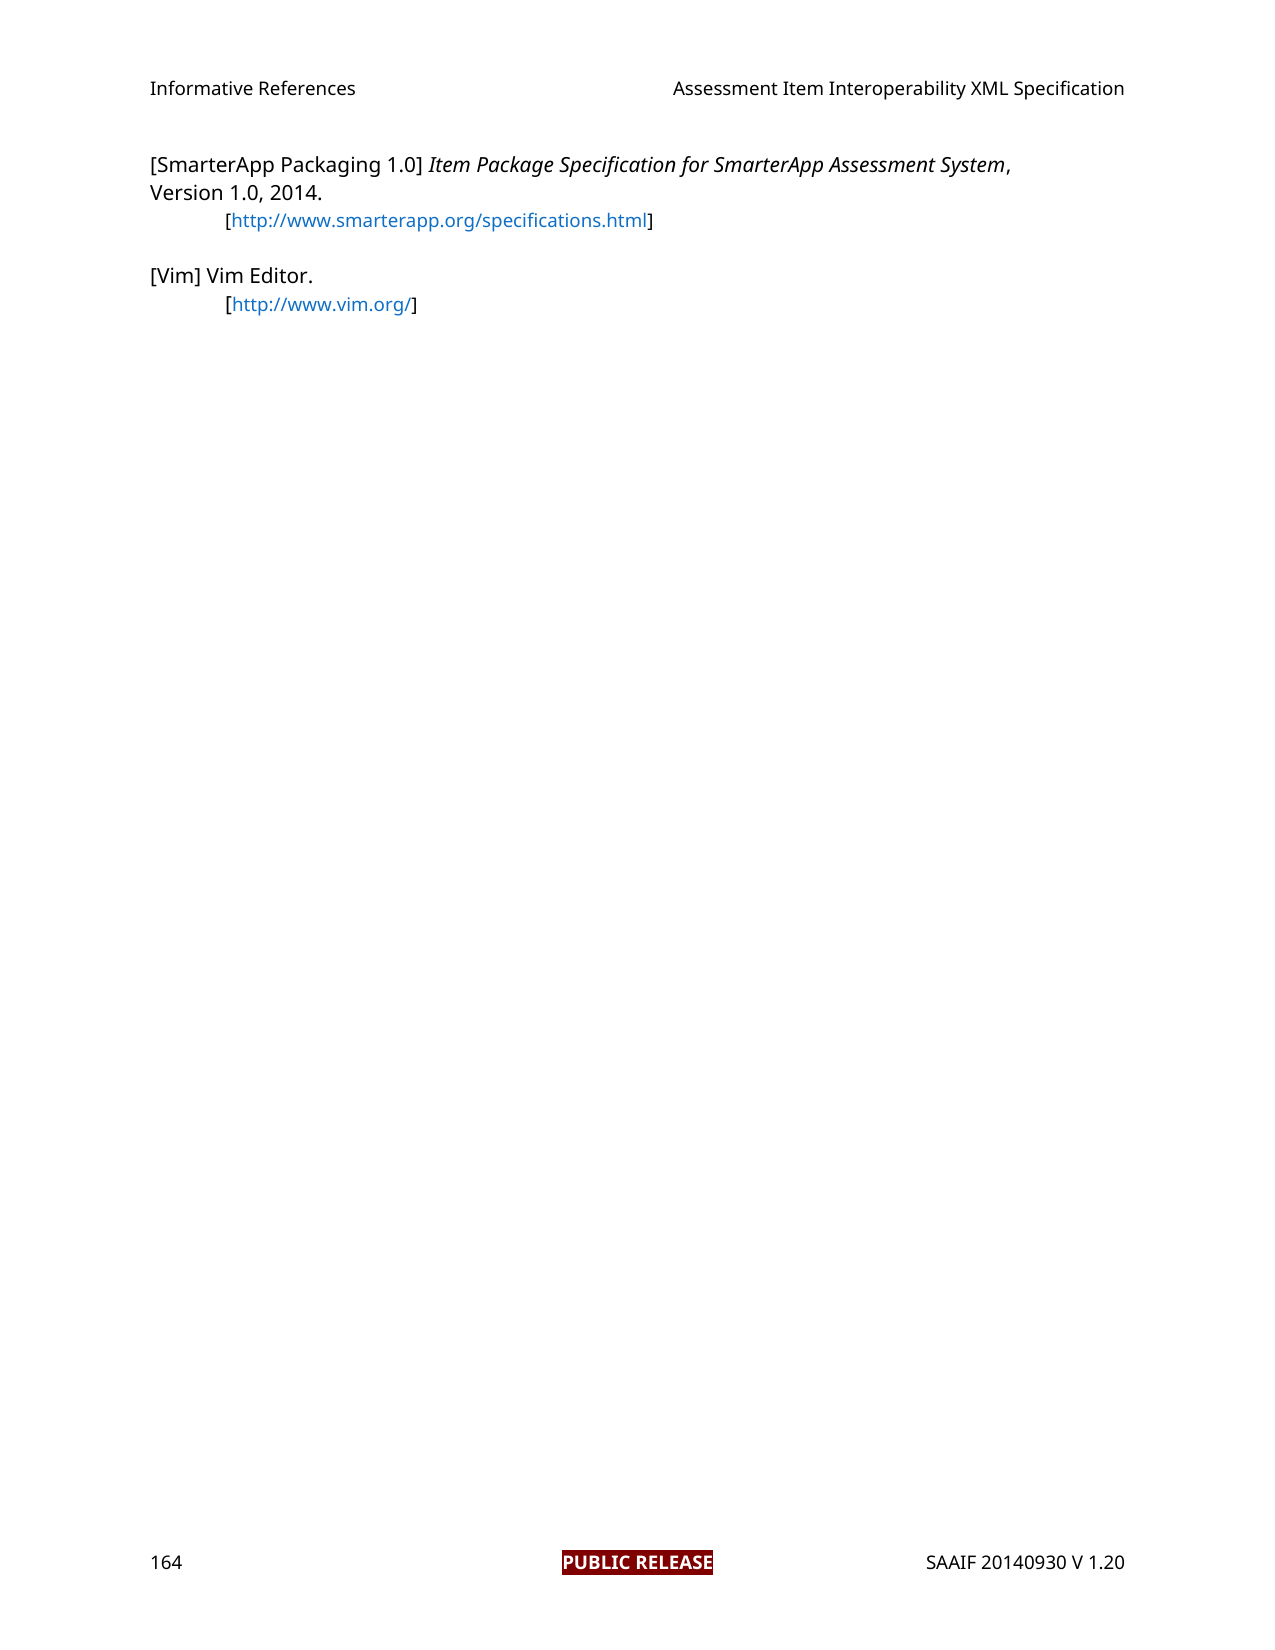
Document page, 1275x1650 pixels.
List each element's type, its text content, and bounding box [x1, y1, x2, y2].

text [http://www.smarterapp.org/specifications.html] [150, 207, 1125, 232]
text [http://www.vim.org/] [150, 289, 1125, 318]
text [Vim] Vim Editor. [150, 261, 1125, 289]
text [SmarterApp Packaging 1.0] Item Package Specification for SmarterApp Assessment System, Version 1.0, 2014. [150, 150, 1125, 207]
